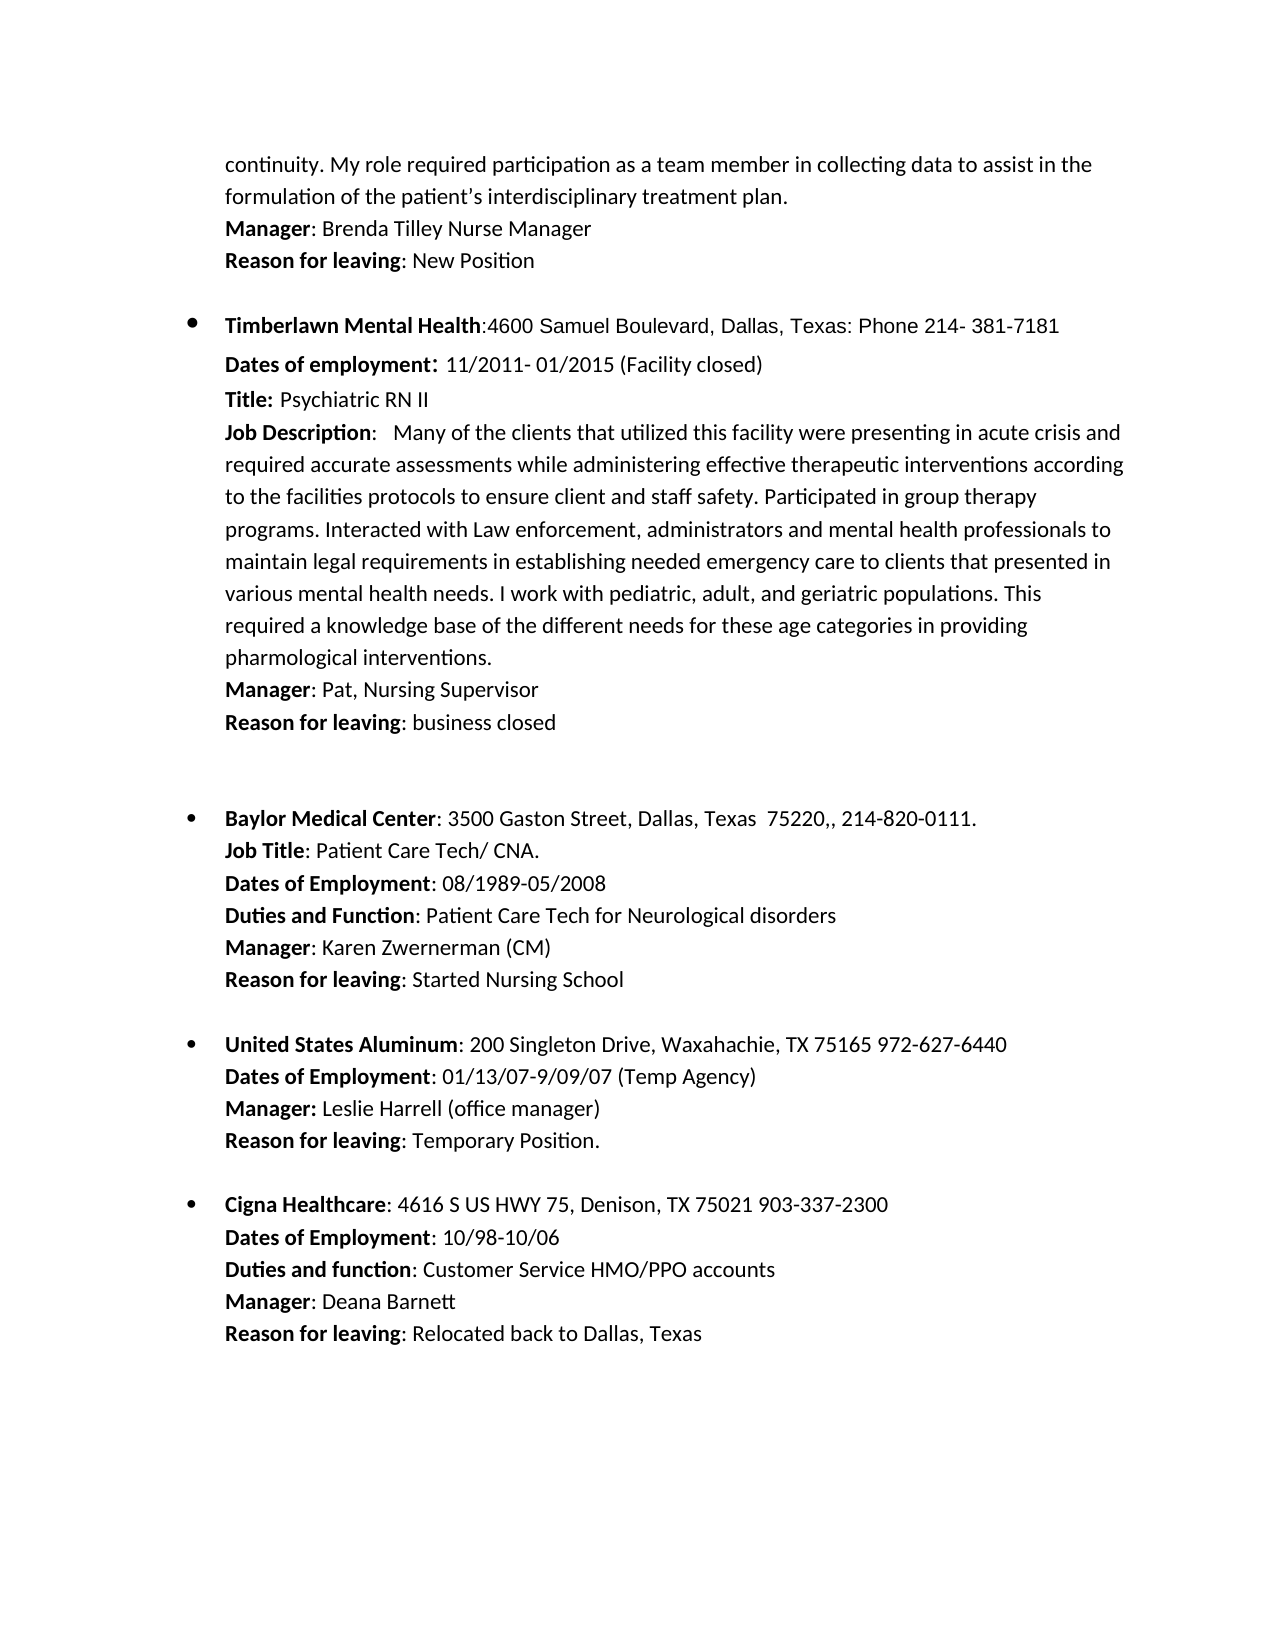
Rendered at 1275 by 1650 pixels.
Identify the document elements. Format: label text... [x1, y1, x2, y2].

list United States Aluminum: 200 Singleton Drive, Waxahachie, TX 75165 972-627-6440 [187, 1030, 1125, 1058]
list Cigna Healthcare: 4616 S US HWY 75, Denison, TX 75021 903-337-2300 [187, 1191, 1125, 1219]
list Title: Psychiatric RN II [225, 385, 1125, 413]
list Reason for leaving: Temporary Position. [225, 1126, 1125, 1154]
list Reason for leaving: Started Nursing School [225, 965, 1125, 993]
list Job Title: Patient Care Tech/ CNA. [225, 837, 1125, 864]
list Dates of employment: 11/2011- 01/2015 (Facility closed) [225, 344, 1125, 379]
list Job Description: Many of the clients that utilized this facility were presenting in acute crisis and required accurate assessments while administering effective therapeutic interventions according to the facilities protocols to ensure client and staff safety. Participated in group therapy programs. Interacted with Law enforcement, administrators and mental health professionals to maintain legal requirements in establishing needed emergency care to clients that presented in various mental health needs. I work with pediatric, adult, and geriatric populations. This required a knowledge base of the different needs for these age categories in providing pharmological interventions. [225, 418, 1125, 671]
list Manager: Pat, Nursing Supervisor [225, 676, 1125, 704]
list Dates of Employment: 01/13/07-9/09/07 (Temp Agency) [225, 1062, 1125, 1090]
list Dates of Employment: 10/98-10/06 [225, 1223, 1125, 1251]
list Baylor Medical Center: 3500 Gaston Street, Dallas, Texas 75220,, 214-820-0111. [187, 804, 1125, 832]
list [225, 150, 1125, 210]
list Manager: Karen Zwernerman (CM) [225, 933, 1125, 961]
list Reason for leaving: New Position [225, 247, 1125, 274]
list Timberlawn Mental Health:4600 Samuel Boulevard, Dallas, Texas: Phone 214- 381-7181 [187, 311, 1125, 339]
list Dates of Employment: 08/1989-05/2008 [225, 869, 1125, 897]
list Manager: Deana Barnett [225, 1287, 1125, 1315]
list Reason for leaving: business closed [225, 708, 1125, 736]
list Manager: Leslie Harrell (office manager) [225, 1094, 1125, 1122]
list Duties and function: Customer Service HMO/PPO accounts [225, 1255, 1125, 1283]
list Manager: Brenda Tilley Nurse Manager [225, 214, 1125, 242]
list Reason for leaving: Relocated back to Dallas, Texas [225, 1319, 1125, 1347]
list Duties and Function: Patient Care Tech for Neurological disorders [225, 901, 1125, 929]
